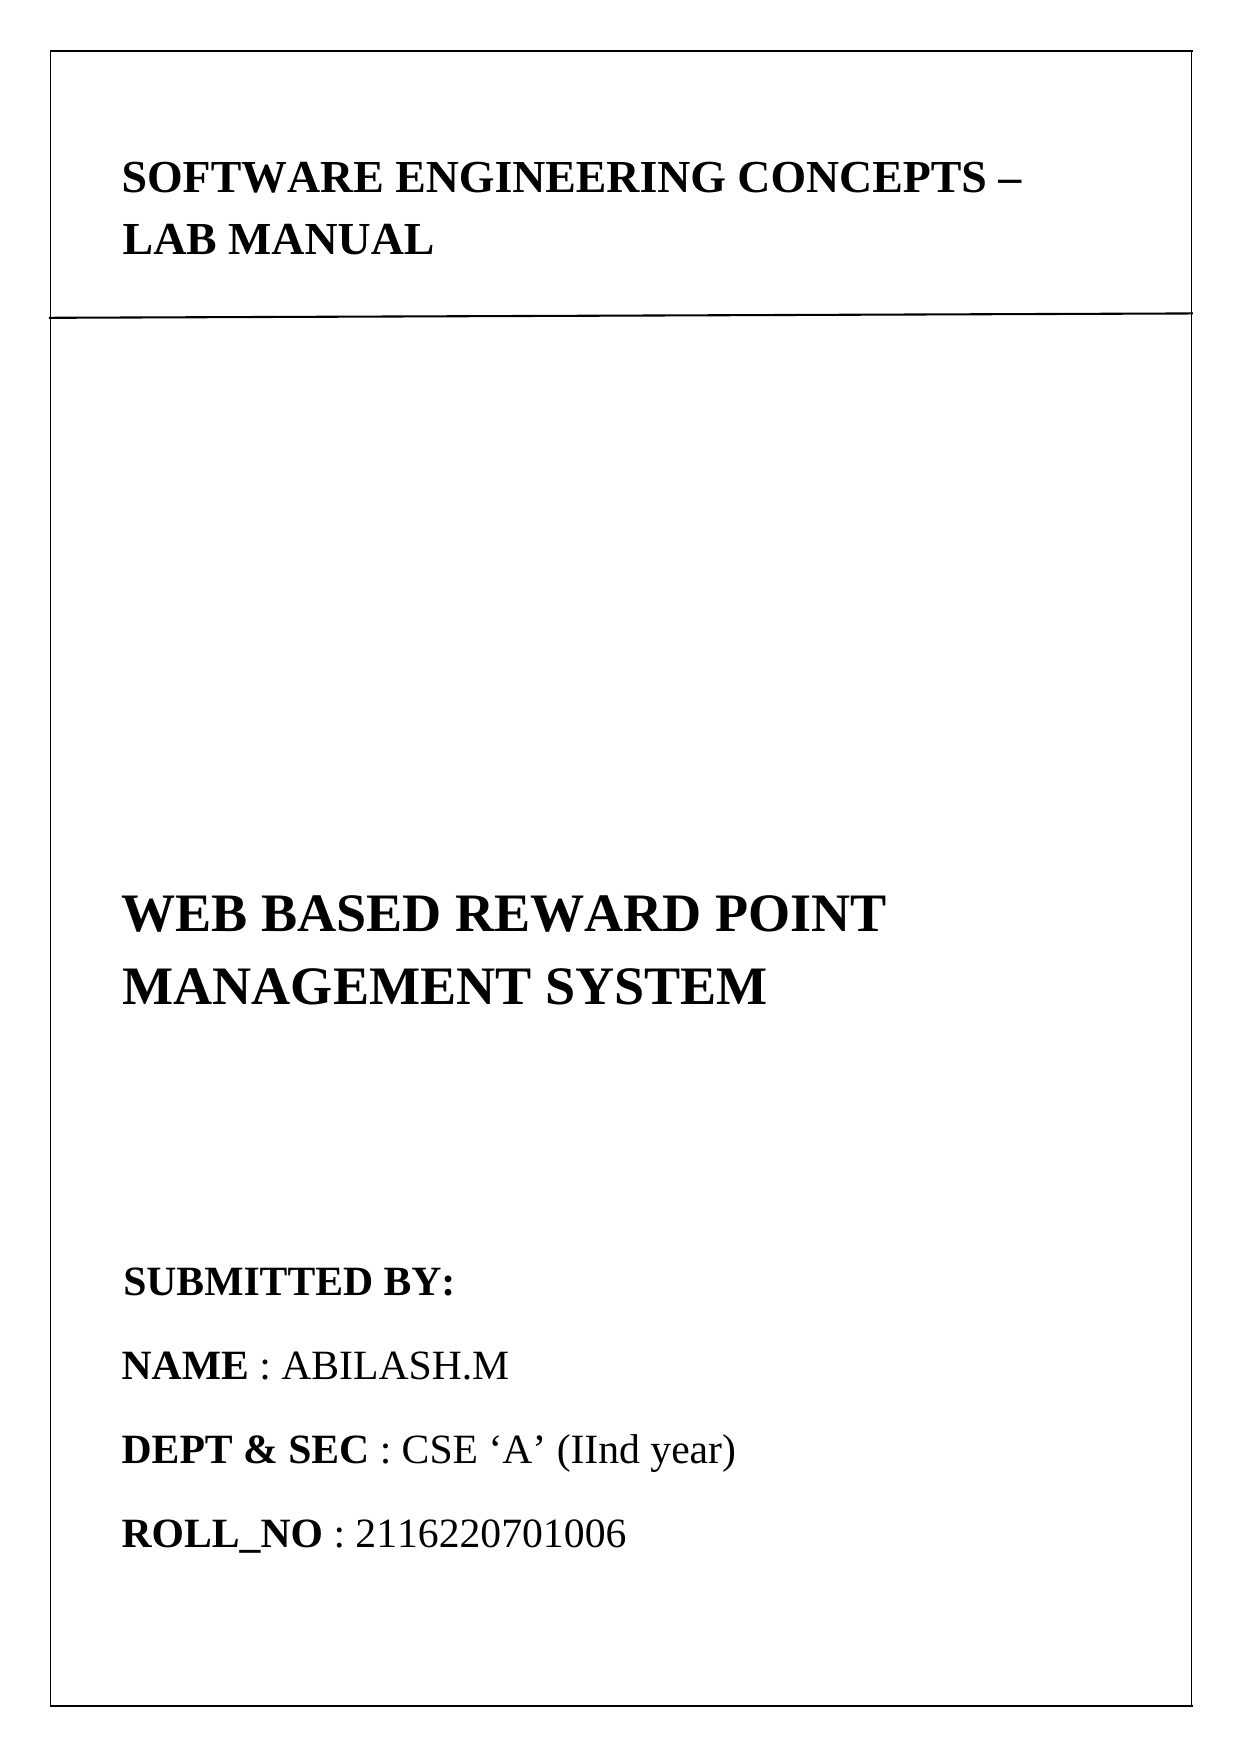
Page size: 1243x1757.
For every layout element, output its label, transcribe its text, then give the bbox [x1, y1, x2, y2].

text SOFTWARE ENGINEERING CONCEPTS – LAB MANUAL [121, 150, 1064, 264]
text SUBMITTED BY: [123, 1256, 1064, 1304]
text WEB BASED REWARD POINT MANAGEMENT SYSTEM [121, 881, 1064, 1016]
text NAME : ABILASH.M [121, 1340, 1064, 1388]
text DEPT & SEC : CSE ‘A’ (IInd year) [121, 1424, 1064, 1472]
text ROLL_NO : 2116220701006 [121, 1508, 1064, 1556]
